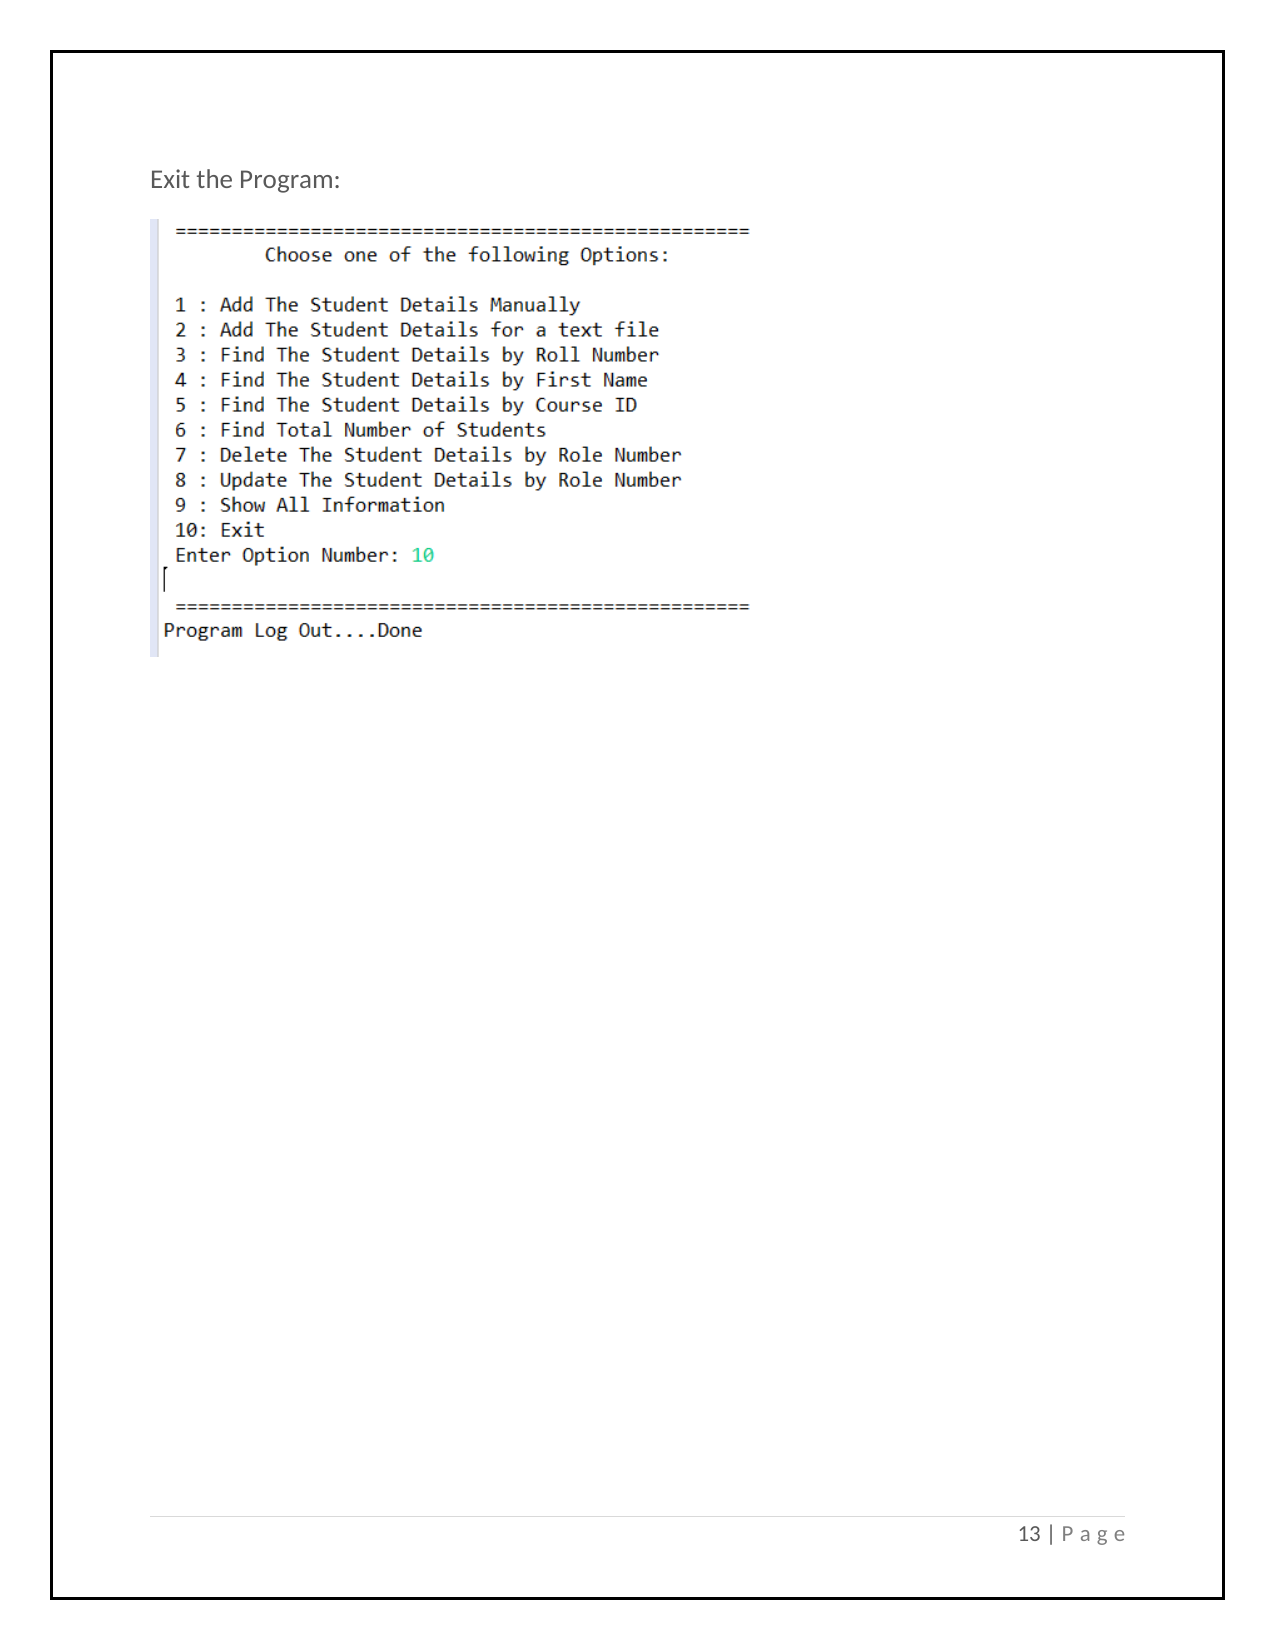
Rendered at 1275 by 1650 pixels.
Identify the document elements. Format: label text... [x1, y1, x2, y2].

text Exit the Program: [150, 162, 1125, 196]
picture [150, 219, 811, 657]
